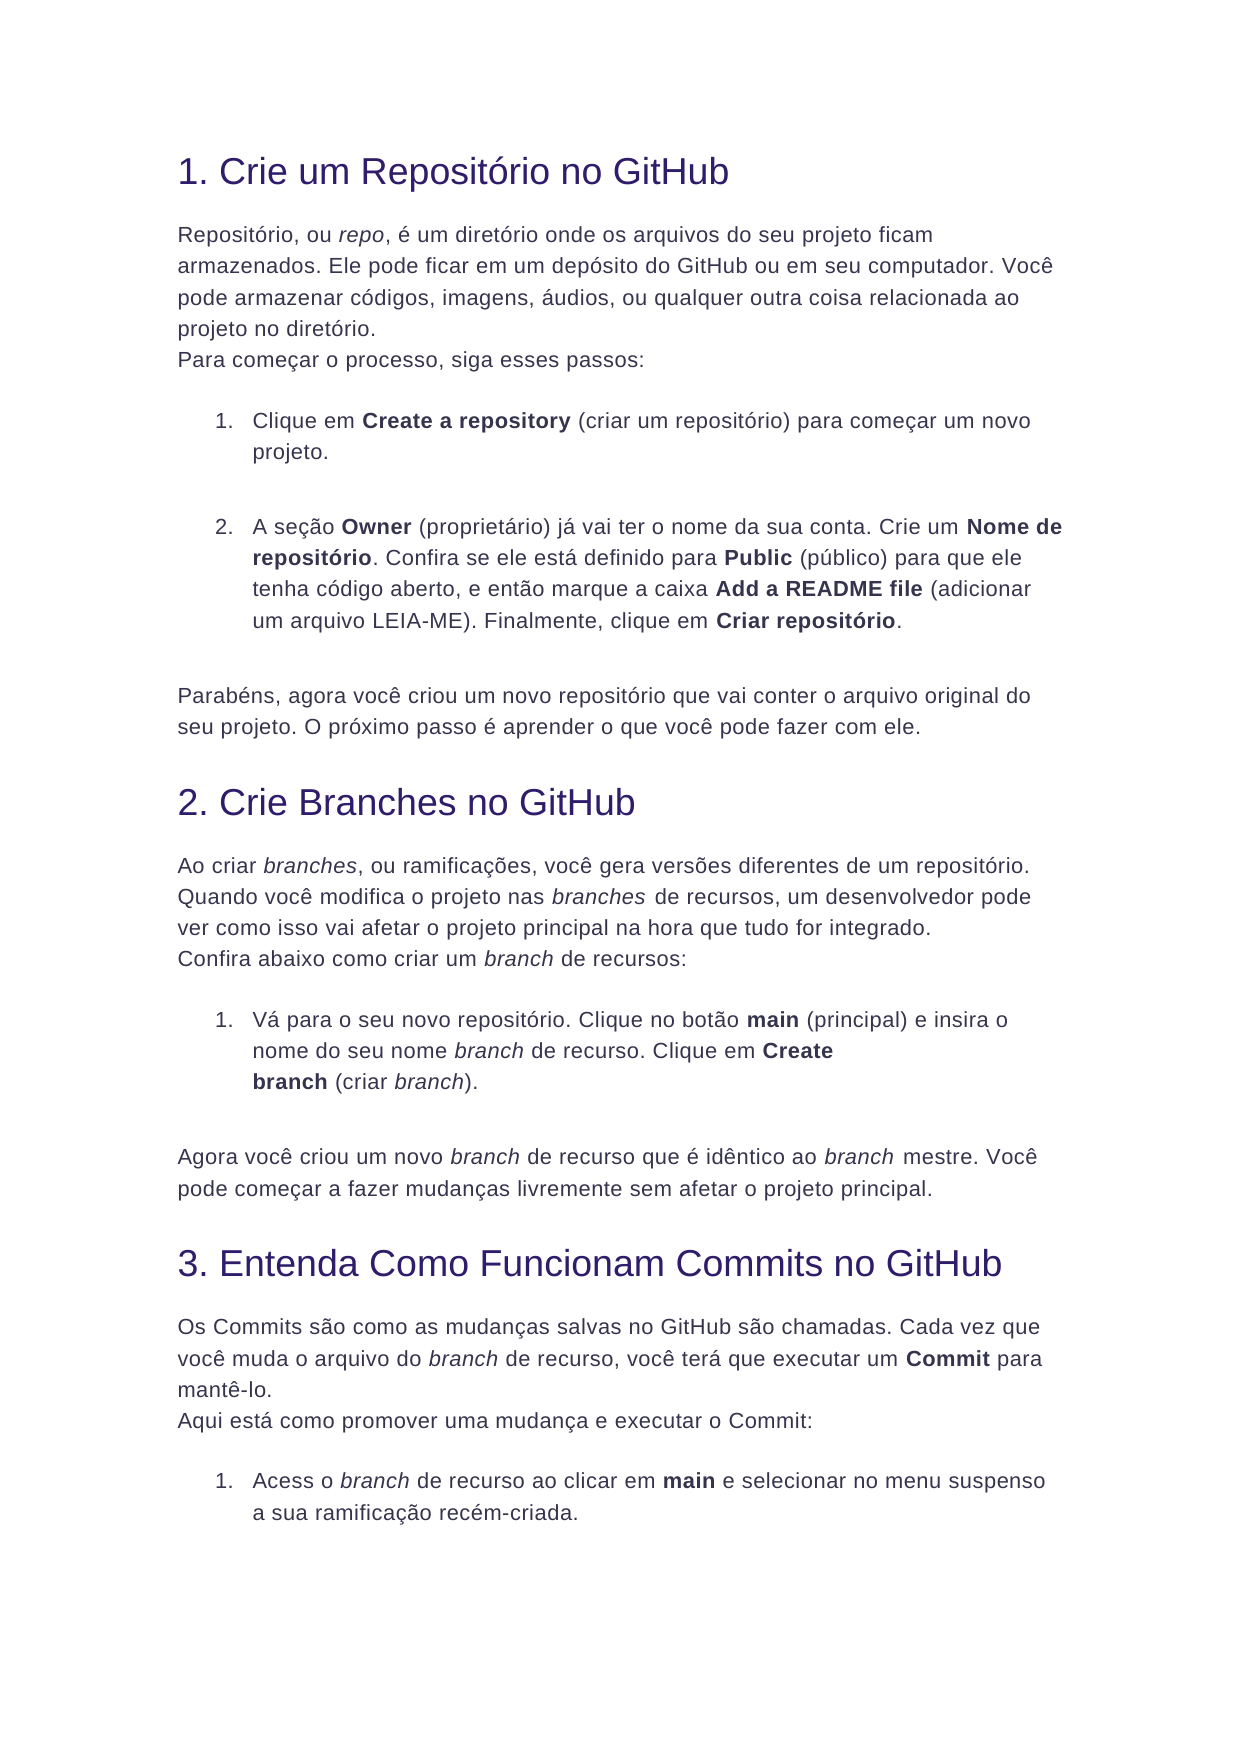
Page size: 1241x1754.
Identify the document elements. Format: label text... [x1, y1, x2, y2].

text Repositório, ou repo, é um diretório onde os arquivos do seu projeto ficam armazenados. Ele pode ficar em um depósito do GitHub ou em seu computador. Você pode armazenar códigos, imagens, áudios, ou qualquer outra coisa relacionada ao projeto no diretório. [177, 216, 1063, 341]
text Os Commits são como as mudanças salvas no GitHub são chamadas. Cada vez que você muda o arquivo do branch de recurso, você terá que executar um Commit para mantê-lo. [177, 1308, 1063, 1402]
text Para começar o processo, siga esses passos: [177, 341, 1063, 372]
text Confira abaixo como criar um branch de recursos: [177, 940, 1063, 971]
list A seção Owner (proprietário) já vai ter o nome da sua conta. Crie um Nome de repositório. Confira se ele está definido para Public (público) para que ele tenha código aberto, e então marque a caixa Add a README file (adicionar um arquivo LEIA-ME). Finalmente, clique em Criar repositório. [215, 508, 1063, 664]
text Ao criar branches, ou ramificações, você gera versões diferentes de um repositório. Quando você modifica o projeto nas branches de recursos, um desenvolvedor pode ver como isso vai afetar o projeto principal na hora que tudo for integrado. [177, 846, 1063, 940]
subtitle 1. Crie um Repositório no GitHub [177, 148, 1063, 193]
text Parabéns, agora você criou um novo repositório que vai conter o arquivo original do seu projeto. O próximo passo é aprender o que você pode fazer com ele. [177, 676, 1063, 739]
subtitle 2. Crie Branches no GitHub [177, 778, 1063, 823]
text Agora você criou um novo branch de recurso que é idêntico ao branch mestre. Você pode começar a fazer mudanças livremente sem afetar o projeto principal. [177, 1138, 1063, 1201]
subtitle 3. Entenda Como Funcionam Commits no GitHub [177, 1240, 1063, 1285]
text Aqui está como promover uma mudança e executar o Commit: [177, 1402, 1063, 1433]
list Clique em Create a repository (criar um repositório) para começar um novo projeto. [215, 401, 1063, 495]
list Acess o branch de recurso ao clicar em main e selecionar no menu suspenso a sua ramificação recém-criada. [215, 1462, 1063, 1556]
list Vá para o seu novo repositório. Clique no botão main (principal) e insira o nome do seu nome branch de recurso. Clique em Create branch (criar branch). [215, 1001, 1063, 1126]
